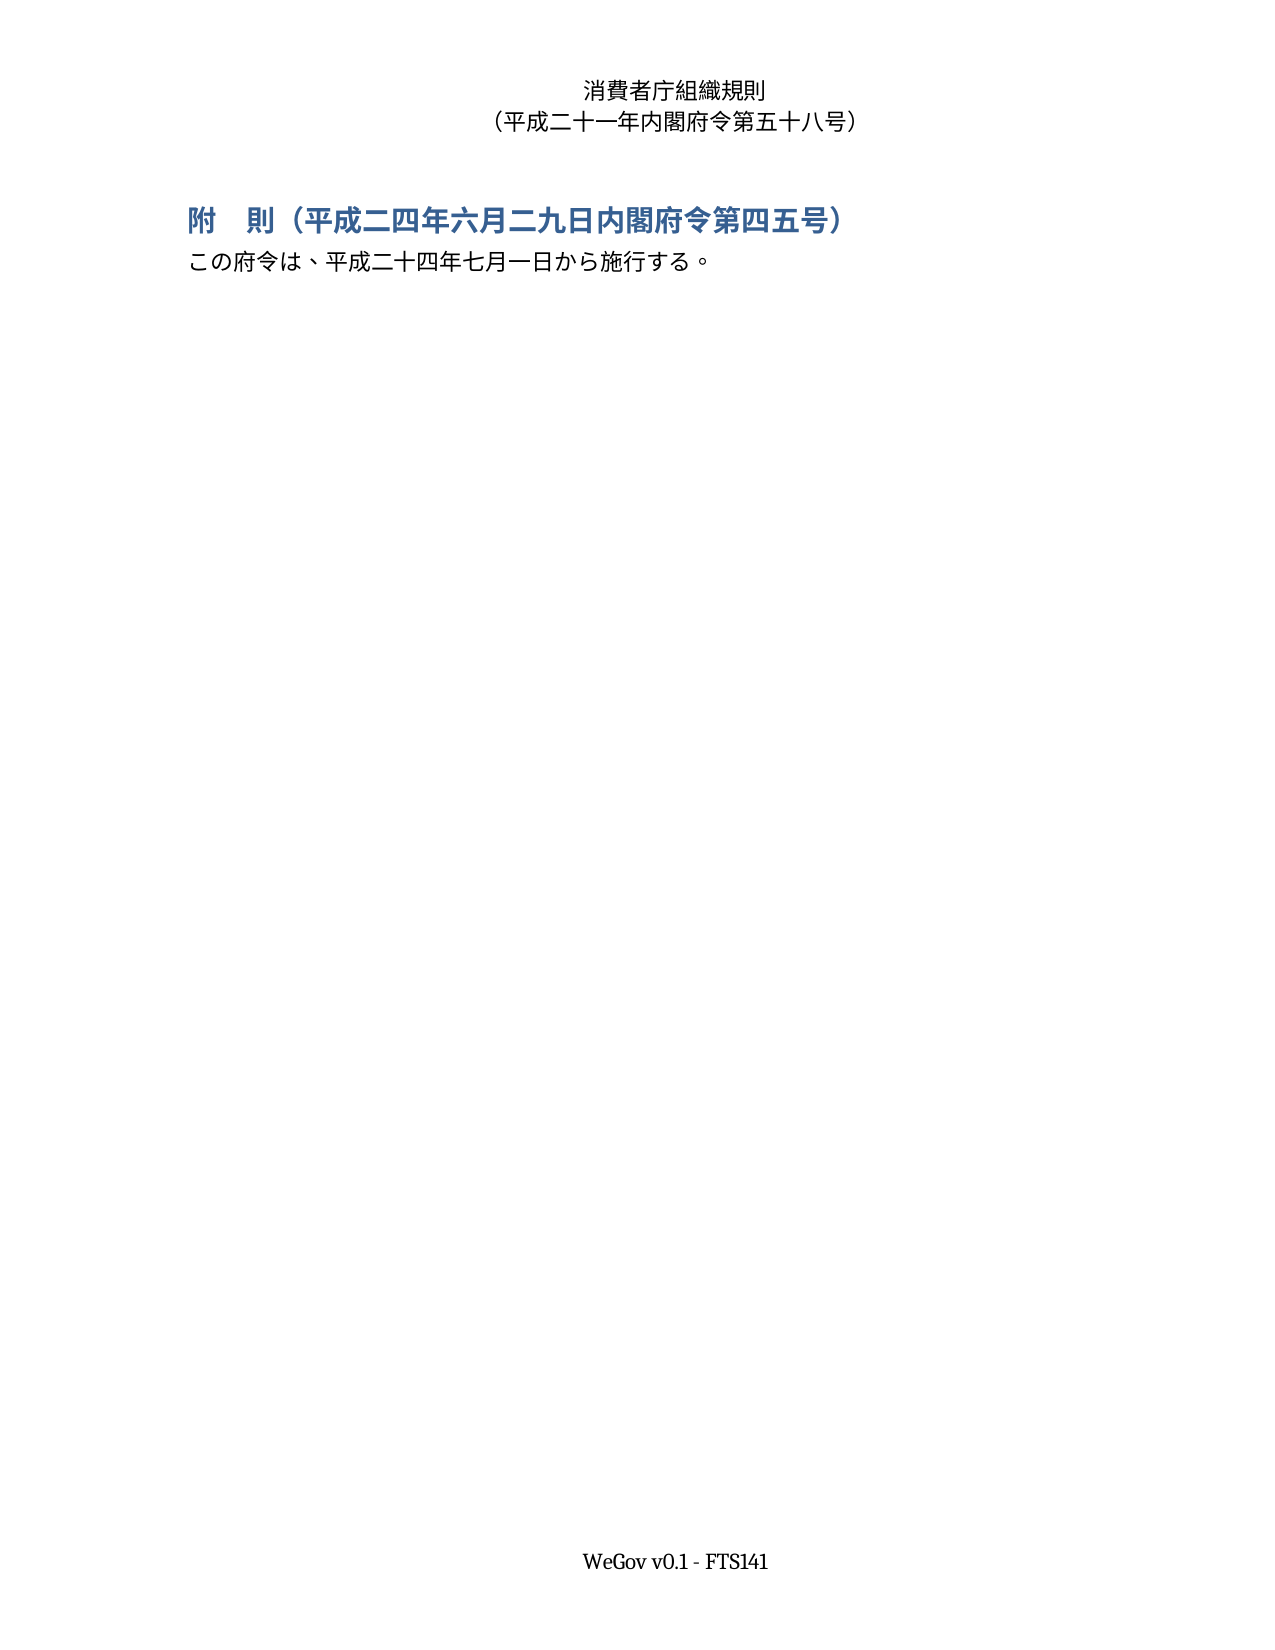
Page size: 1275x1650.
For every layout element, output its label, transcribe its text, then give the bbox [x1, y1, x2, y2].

text この府令は、平成二十四年七月一日から施行する。 [187, 246, 1087, 277]
subtitle 附 則（平成二四年六月二九日内閣府令第四五号） [187, 200, 1087, 240]
